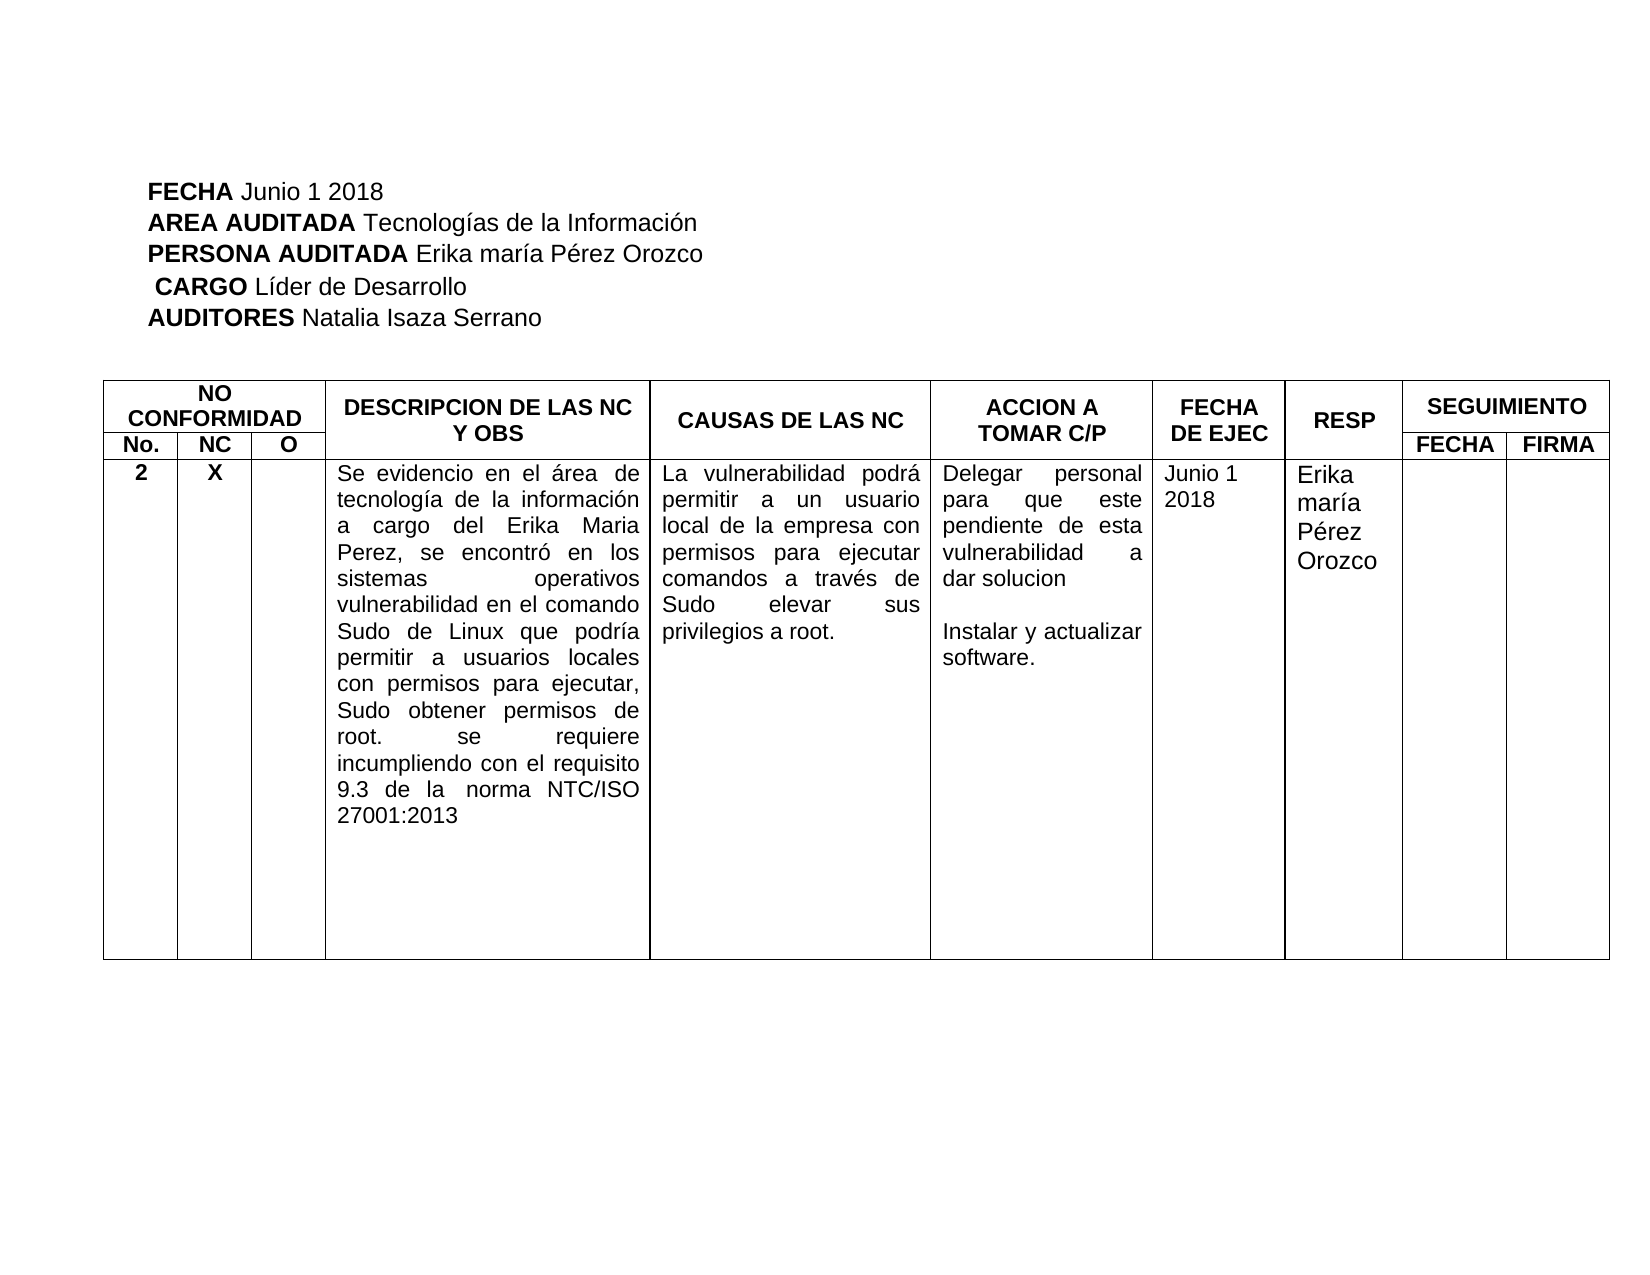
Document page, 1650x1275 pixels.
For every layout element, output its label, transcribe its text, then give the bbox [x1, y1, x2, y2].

table_cell Junio 1 2018 [1153, 460, 1284, 959]
table_cell X [178, 460, 251, 959]
table_header FECHA DE EJEC [1153, 381, 1284, 458]
table_cell Erika maría Pérez Orozco [1286, 460, 1402, 959]
table_cell No. [104, 433, 177, 458]
table_cell [1507, 460, 1609, 959]
table_cell FECHA [1403, 433, 1506, 458]
table_cell [1403, 460, 1506, 959]
table_cell Se evidencio en el área de tecnología de la información a cargo del Erika Maria Perez, se encontró en los sistemas operativos vulnerabilidad en el comando Sudo de Linux que podría permitir a usuarios locales con permisos para ejecutar, Sudo obtener permisos de root. se requiere incumpliendo con el requisito 9.3 de la norma NTC/ISO 27001:2013 [326, 460, 649, 959]
table_header RESP [1286, 381, 1402, 458]
table_cell O [252, 433, 325, 458]
table_header NO CONFORMIDAD [104, 381, 325, 432]
table_cell NC [178, 433, 251, 458]
table_cell La vulnerabilidad podrá permitir a un usuario local de la empresa con permisos para ejecutar comandos a través de Sudo elevar sus privilegios a root. [651, 460, 930, 959]
table_header ACCION A TOMAR C/P [931, 381, 1152, 458]
table_header SEGUIMIENTO [1403, 381, 1609, 432]
table_cell [252, 460, 325, 959]
table_cell Delegar personal para que este pendiente de esta vulnerabilidad a dar solucion Instalar y actualizar software. [931, 460, 1152, 959]
table_cell 2 [104, 460, 177, 959]
table_header DESCRIPCION DE LAS NC Y OBS [326, 381, 649, 458]
table_cell FIRMA [1507, 433, 1609, 458]
table_header CAUSAS DE LAS NC [651, 381, 930, 458]
